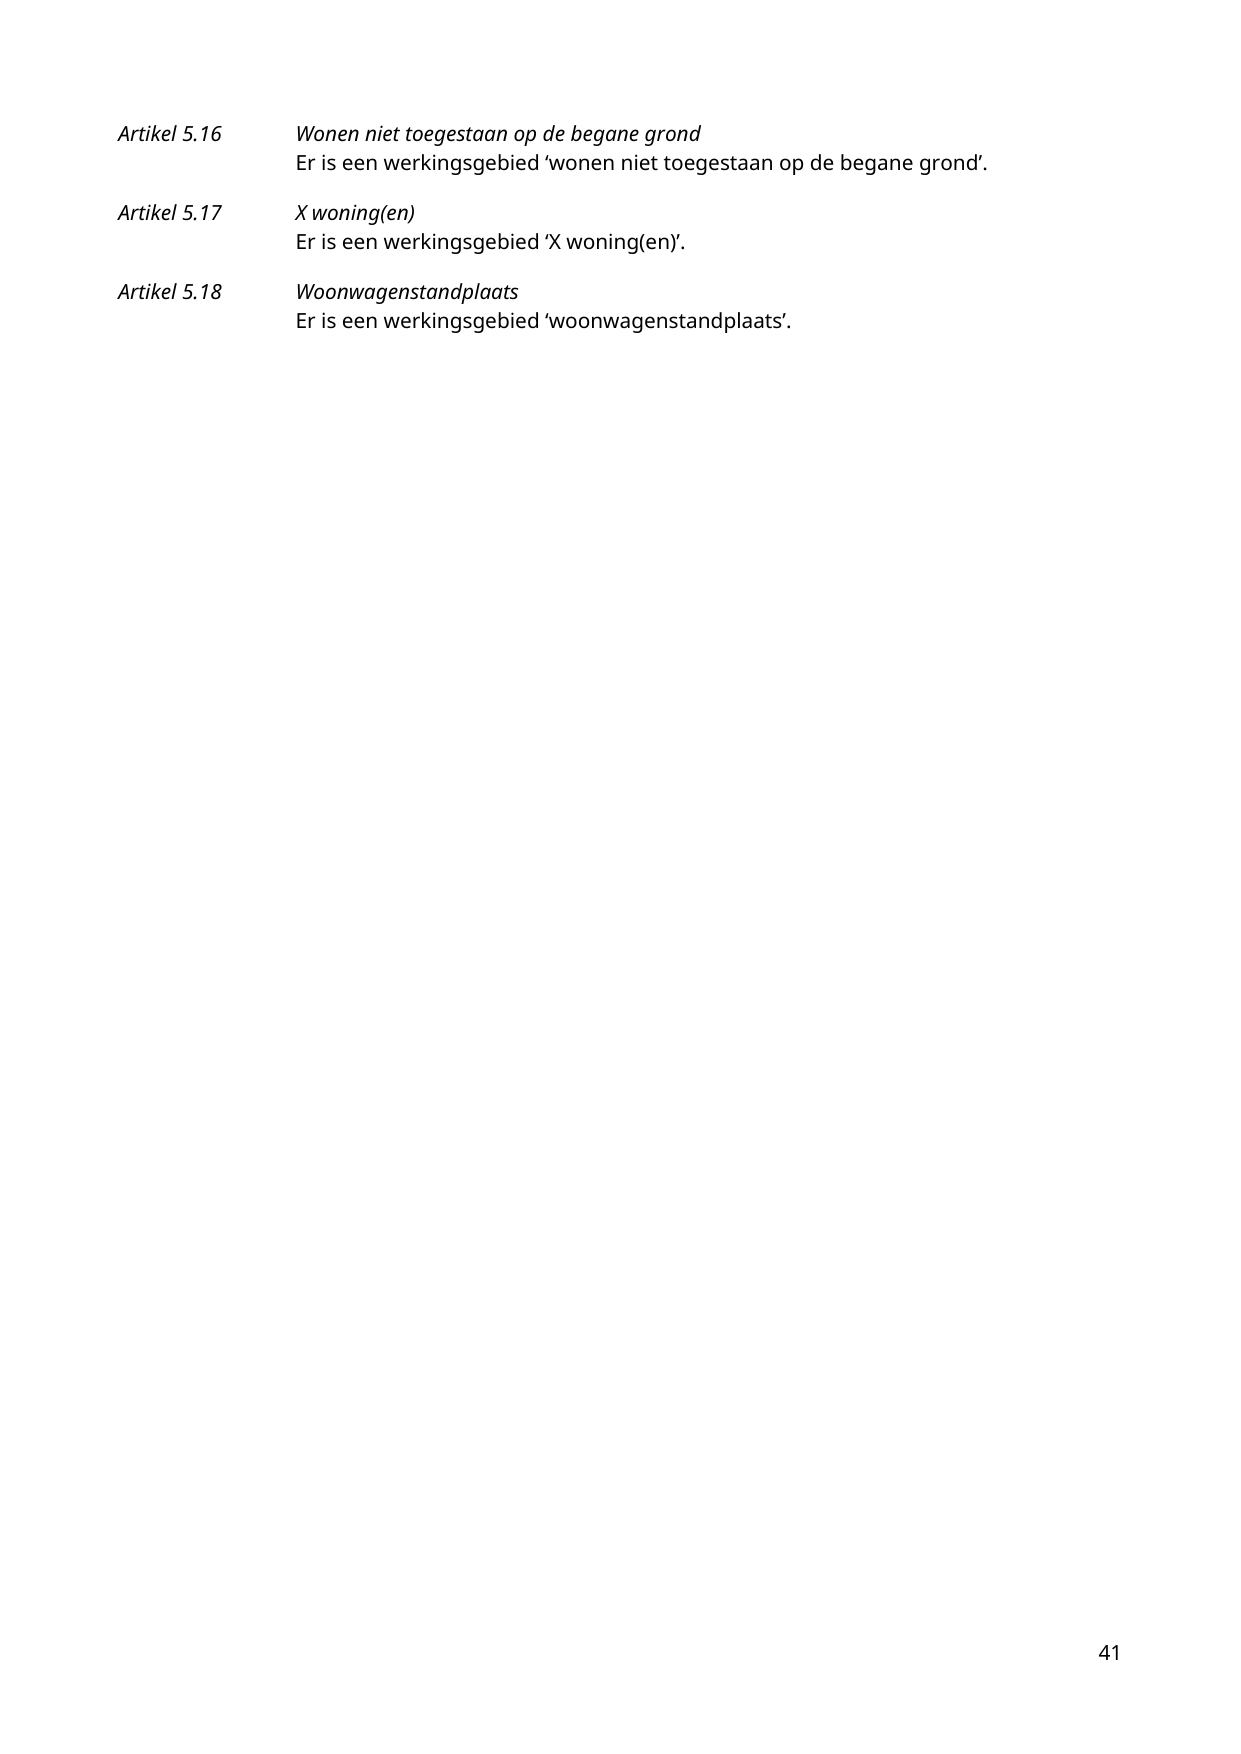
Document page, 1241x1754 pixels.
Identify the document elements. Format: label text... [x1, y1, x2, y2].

text Artikel 5.18 Woonwagenstandplaats [118, 276, 1122, 306]
text Er is een werkingsgebied ‘wonen niet toegestaan op de begane grond’. [295, 147, 1122, 176]
text Artikel 5.16 Wonen niet toegestaan op de begane grond [118, 118, 1122, 147]
text Er is een werkingsgebied ‘X woning(en)’. [295, 226, 1122, 256]
text Artikel 5.17 X woning(en) [118, 197, 1122, 226]
text Er is een werkingsgebied ‘woonwagenstandplaats’. [295, 306, 1122, 335]
